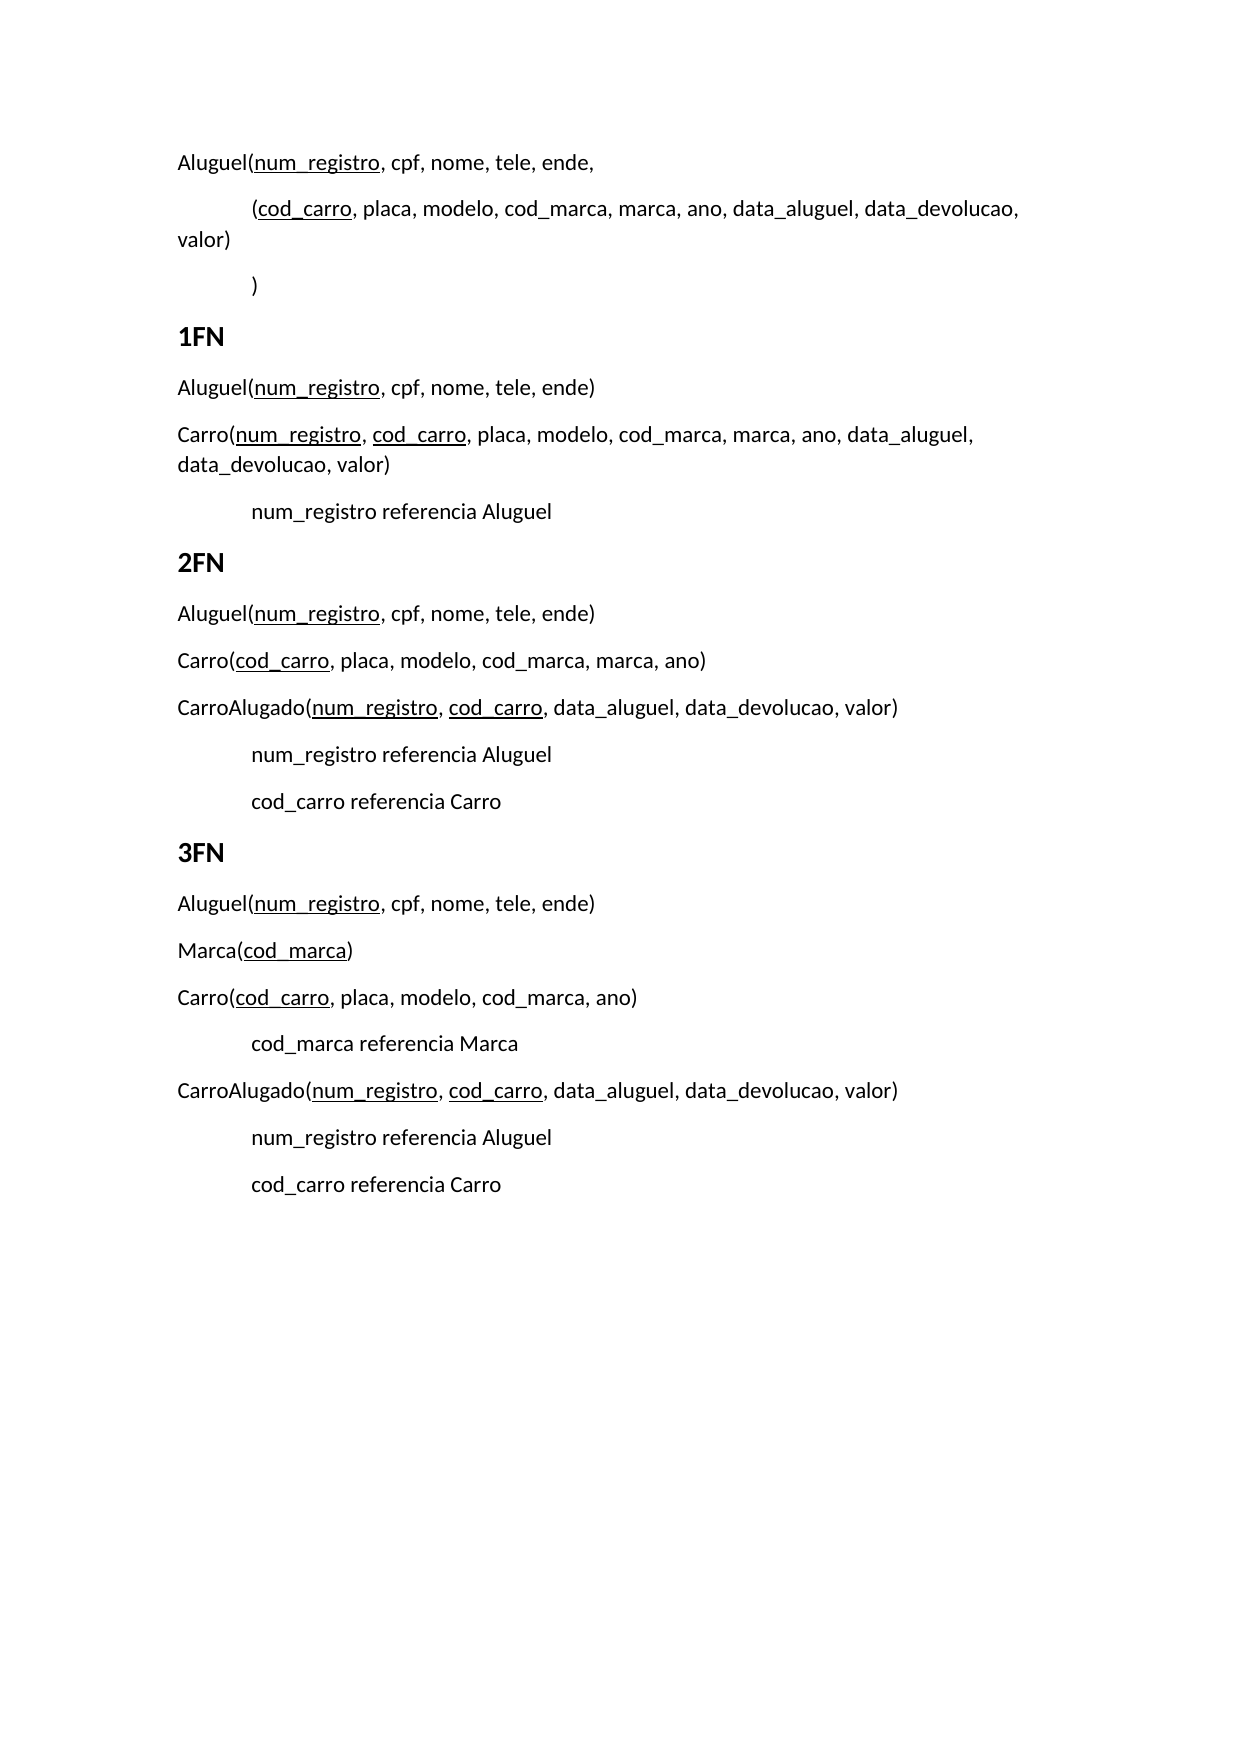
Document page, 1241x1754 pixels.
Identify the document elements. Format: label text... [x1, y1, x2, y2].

text num_registro referencia Aluguel [177, 740, 1063, 768]
text num_registro referencia Aluguel [177, 497, 1063, 526]
text Carro(num_registro, cod_carro, placa, modelo, cod_marca, marca, ano, data_aluguel, data_devolucao, valor) [177, 420, 1063, 479]
text Marca(cod_marca) [177, 936, 1063, 964]
text cod_carro referencia Carro [177, 1170, 1063, 1198]
text Carro(cod_carro, placa, modelo, cod_marca, ano) [177, 983, 1063, 1011]
text num_registro referencia Aluguel [177, 1123, 1063, 1151]
text CarroAlugado(num_registro, cod_carro, data_aluguel, data_devolucao, valor) [177, 693, 1063, 721]
text cod_carro referencia Carro [177, 787, 1063, 815]
text CarroAlugado(num_registro, cod_carro, data_aluguel, data_devolucao, valor) [177, 1076, 1063, 1104]
text 1FN [177, 318, 1063, 354]
text 3FN [177, 834, 1063, 869]
text Carro(cod_carro, placa, modelo, cod_marca, marca, ano) [177, 646, 1063, 674]
text (cod_carro, placa, modelo, cod_marca, marca, ano, data_aluguel, data_devolucao, valor) [177, 194, 1063, 253]
text Aluguel(num_registro, cpf, nome, tele, ende) [177, 599, 1063, 627]
text Aluguel(num_registro, cpf, nome, tele, ende, [177, 148, 1063, 176]
text cod_marca referencia Marca [177, 1029, 1063, 1058]
text Aluguel(num_registro, cpf, nome, tele, ende) [177, 889, 1063, 917]
text ) [177, 272, 1063, 299]
text Aluguel(num_registro, cpf, nome, tele, ende) [177, 373, 1063, 402]
text 2FN [177, 544, 1063, 580]
